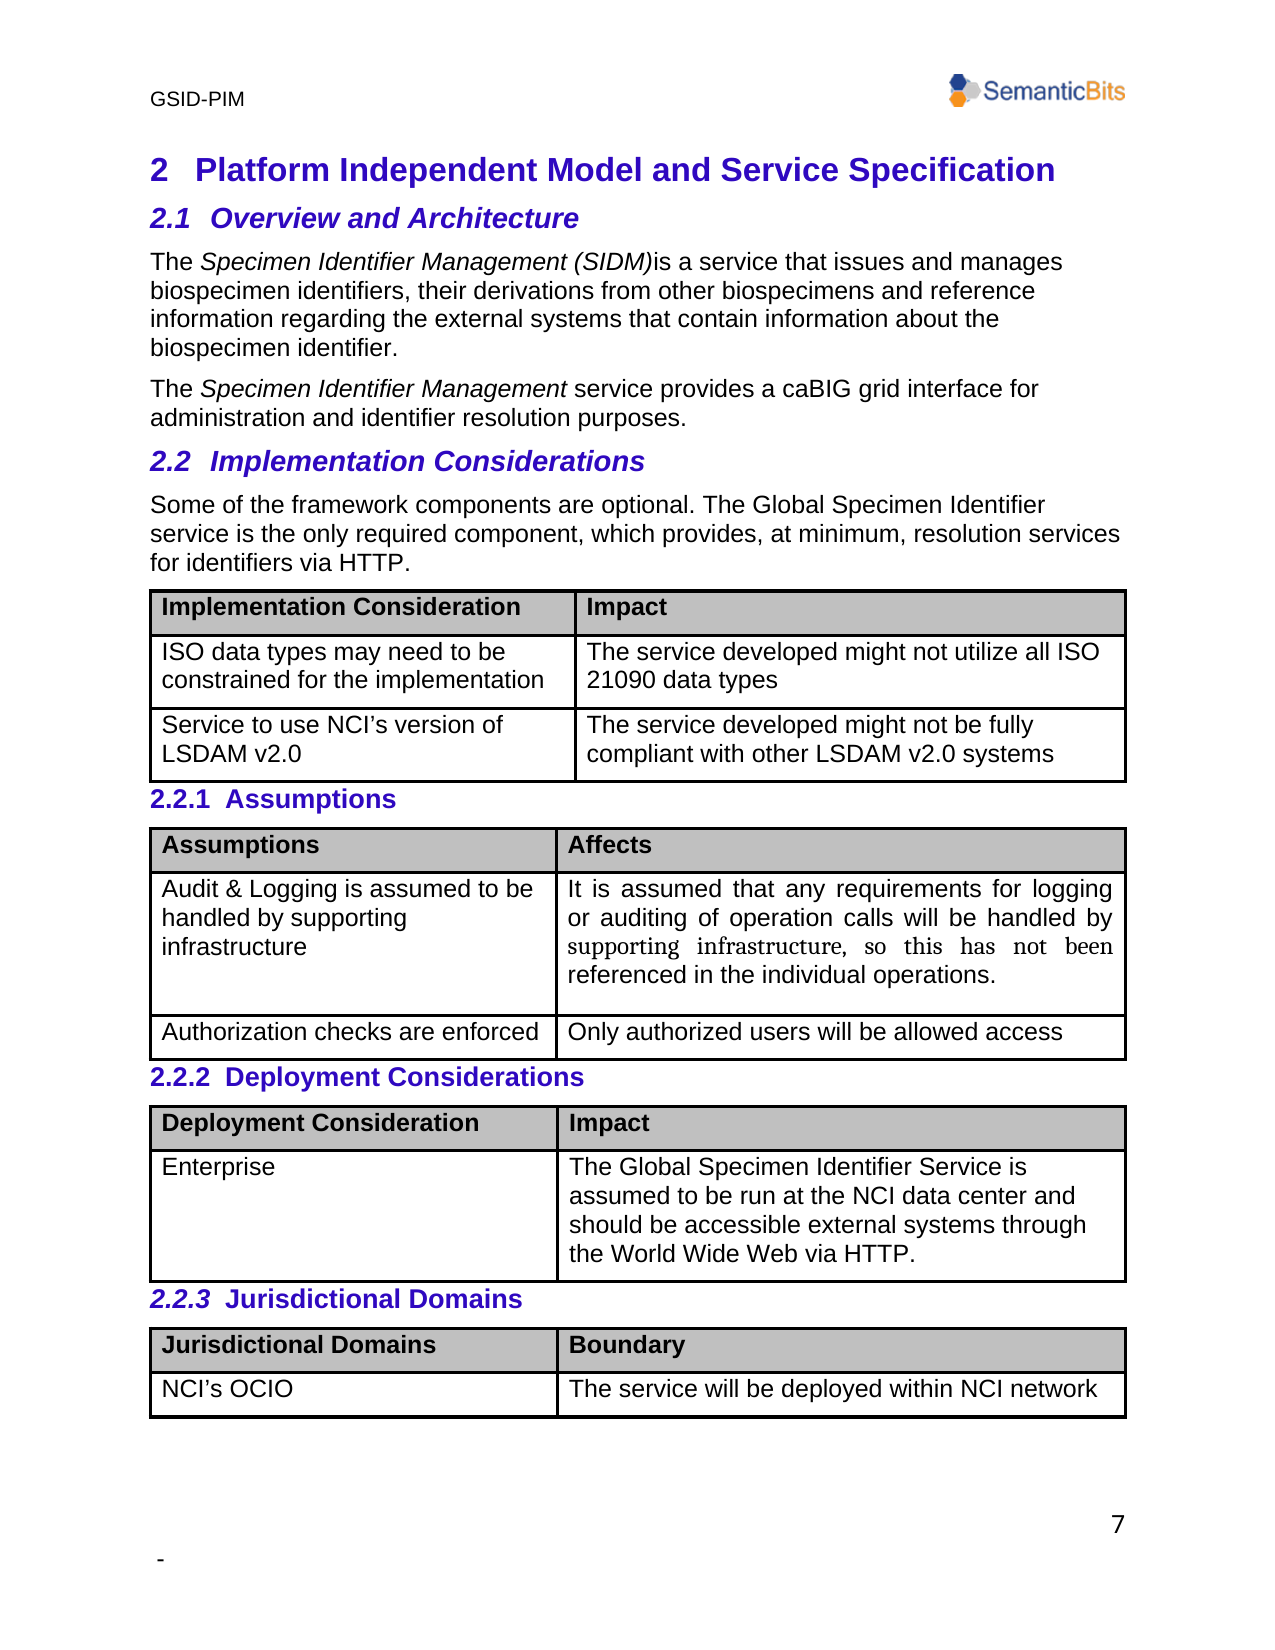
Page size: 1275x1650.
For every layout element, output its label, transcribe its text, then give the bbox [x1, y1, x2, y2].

text The Specimen Identifier Management service provides a caBIG grid interface for administration and identifier resolution purposes. [150, 374, 1125, 432]
table_header Assumptions [152, 830, 555, 871]
table_header Implementation Consideration [152, 593, 574, 634]
table_cell The service developed might not utilize all ISO 21090 data types [577, 637, 1124, 707]
subtitle Jurisdictional Domains [150, 1283, 1125, 1314]
picture [949, 74, 1125, 107]
table_cell The Global Specimen Identifier Service is assumed to be run at the NCI data center and should be accessible external systems through the World Wide Web via HTTP. [559, 1152, 1124, 1280]
table_cell The service will be deployed within NCI network [559, 1374, 1124, 1415]
table_cell Service to use NCI’s version of LSDAM v2.0 [152, 710, 574, 780]
text Some of the framework components are optional. The Global Specimen Identifier service is the only required component, which provides, at minimum, resolution services for identifiers via HTTP. [150, 491, 1125, 577]
table_header Impact [559, 1108, 1124, 1149]
table_header Jurisdictional Domains [152, 1330, 556, 1371]
subtitle Platform Independent Model and Service Specification [150, 150, 1125, 188]
table_cell It is assumed that any requirements for logging or auditing of operation calls will be handled by supporting infrastructure, so this has not been referenced in the individual operations. [558, 874, 1124, 1013]
text The Specimen Identifier Management (SIDM)is a service that issues and manages biospecimen identifiers, their derivations from other biospecimens and reference information regarding the external systems that contain information about the biospecimen identifier. [150, 247, 1125, 362]
table_cell ISO data types may need to be constrained for the implementation [152, 637, 574, 707]
table_header Deployment Consideration [152, 1108, 556, 1149]
subtitle Implementation Considerations [150, 444, 1125, 478]
subtitle Deployment Considerations [150, 1061, 1125, 1092]
table_cell The service developed might not be fully compliant with other LSDAM v2.0 systems [577, 710, 1124, 780]
table_cell Enterprise [152, 1152, 556, 1280]
table_cell Only authorized users will be allowed access [558, 1017, 1124, 1058]
table_header Affects [558, 830, 1124, 871]
table_header Impact [577, 593, 1124, 634]
subtitle Overview and Architecture [150, 201, 1125, 234]
table_cell Authorization checks are enforced [152, 1017, 555, 1058]
table_cell NCI’s OCIO [152, 1374, 556, 1415]
table_header Boundary [559, 1330, 1124, 1371]
table_cell Audit & Logging is assumed to be handled by supporting infrastructure [152, 874, 555, 1013]
subtitle Assumptions [150, 783, 1125, 814]
